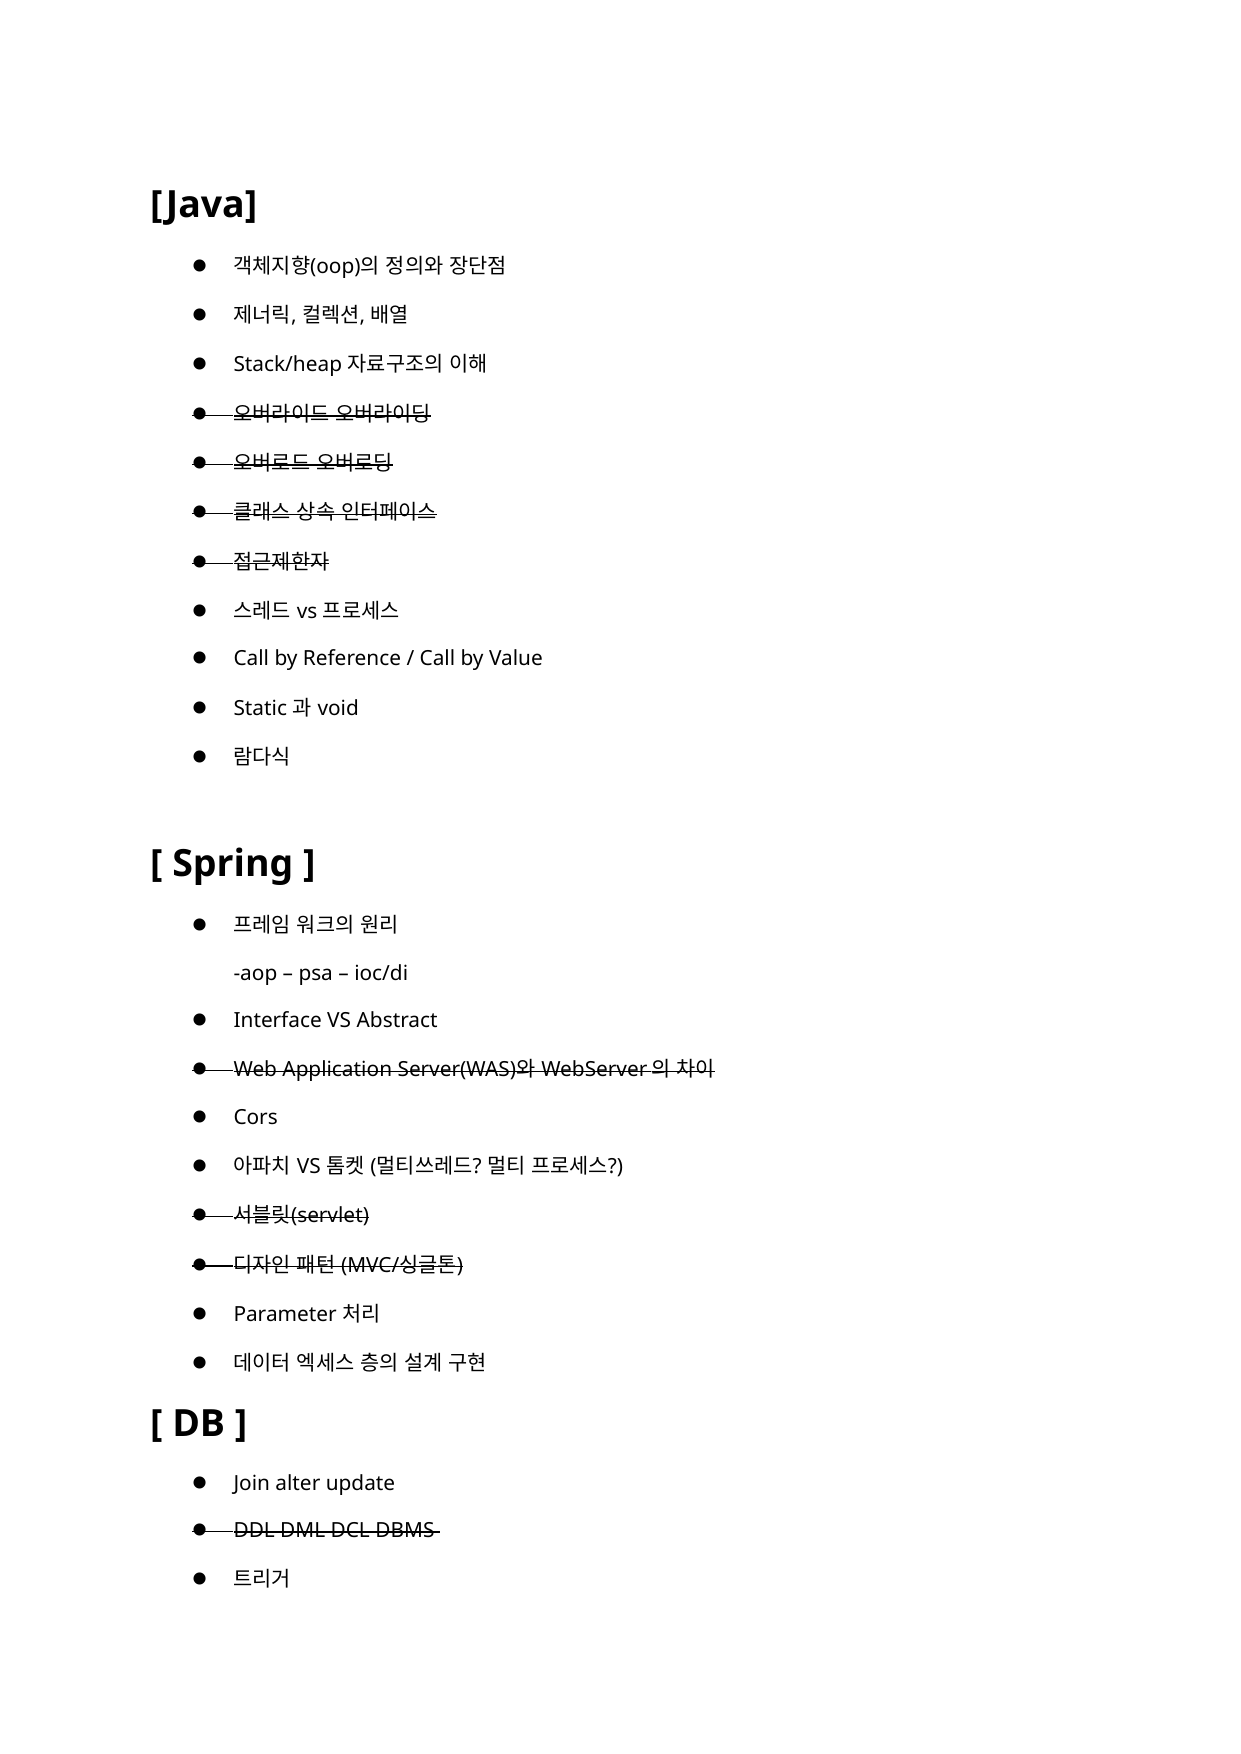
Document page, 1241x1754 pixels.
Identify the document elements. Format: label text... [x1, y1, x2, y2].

list 람다식 [192, 740, 1090, 770]
list 오버로드 오버로딩 [192, 446, 1090, 477]
list 트리거 [192, 1562, 1090, 1592]
text [Java] [150, 177, 1090, 228]
list Interface VS Abstract [192, 1005, 1090, 1033]
list 클래스 상속 인터페이스 [192, 496, 1090, 526]
list Web Application Server(WAS)와 WebServer의 차이 [192, 1052, 1090, 1083]
text [ DB ] [150, 1396, 1090, 1447]
list Cors [192, 1102, 1090, 1130]
list 아파치 VS 톰켓 (멀티쓰레드? 멀티 프로세스?) [192, 1149, 1090, 1179]
list 오버라이드 오버라이딩 [192, 397, 1090, 427]
list 객체지향(oop)의 정의와 장단점 [192, 249, 1090, 279]
list 프레임 워크의 원리 [192, 908, 1090, 939]
list Static 과 void [192, 691, 1090, 721]
list 접근제한자 [192, 545, 1090, 575]
list Parameter 처리 [192, 1297, 1090, 1327]
list 스레드 vs 프로세스 [192, 594, 1090, 624]
list Join alter update [192, 1468, 1090, 1496]
list -aop – psa – ioc/di [233, 958, 1090, 986]
list Stack/heap 자료구조의 이해 [192, 348, 1090, 378]
list 디자인 패턴 (MVC/싱글톤) [192, 1248, 1090, 1278]
list 데이터 엑세스 층의 설계 구현 [192, 1347, 1090, 1377]
list 제너릭, 컬렉션, 배열 [192, 298, 1090, 329]
list DDL DML DCL DBMS [192, 1515, 1090, 1543]
list Call by Reference / Call by Value [192, 643, 1090, 672]
list 서블릿(servlet) [192, 1198, 1090, 1229]
text [ Spring ] [150, 837, 1090, 888]
